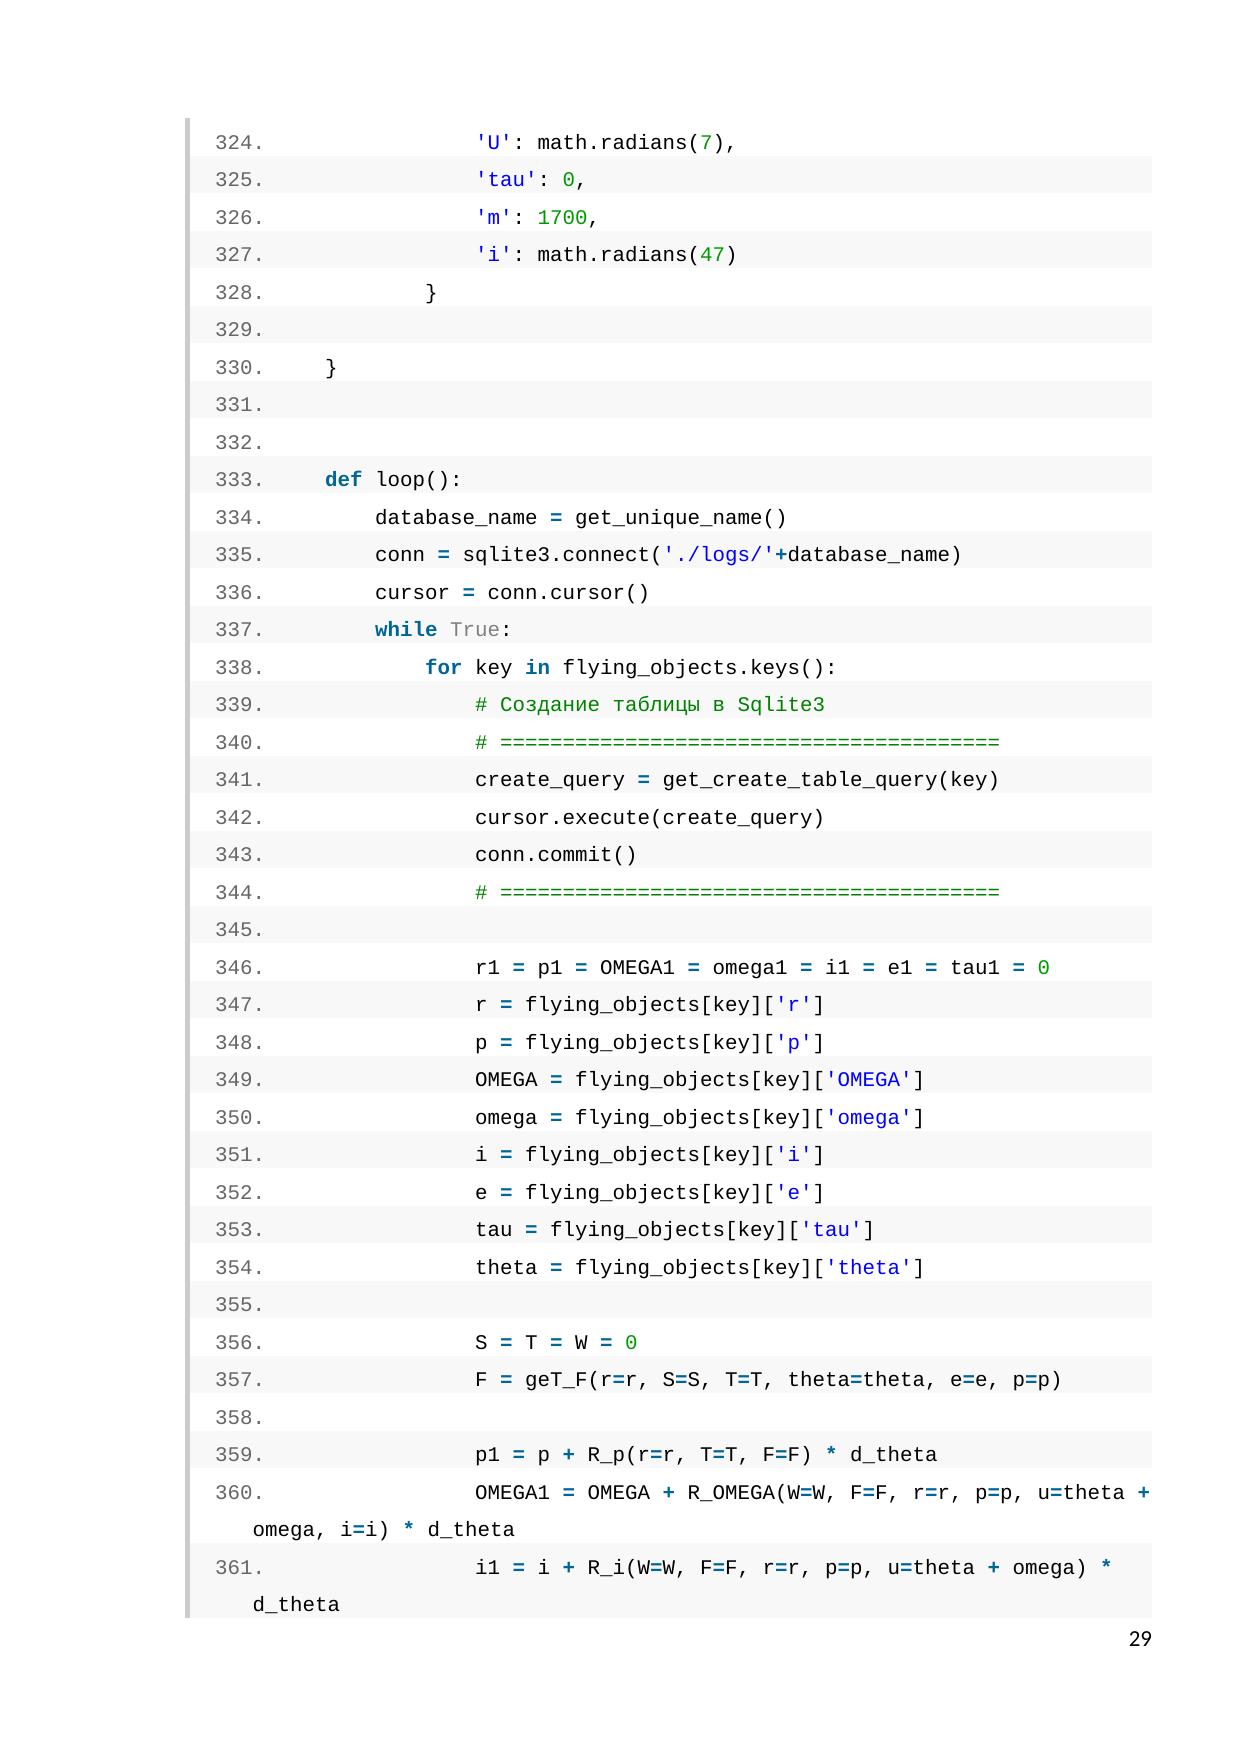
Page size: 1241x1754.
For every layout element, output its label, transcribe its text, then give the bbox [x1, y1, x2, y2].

list for key in flying_objects.keys(): [190, 643, 1152, 681]
list OMEGA = flying_objects[key]['OMEGA'] [190, 1056, 1152, 1093]
list # ======================================== [190, 718, 1152, 756]
list S = T = W = 0 [190, 1318, 1152, 1356]
list 'tau': 0, [190, 156, 1152, 193]
list r = flying_objects[key]['r'] [190, 981, 1152, 1018]
list r1 = p1 = OMEGA1 = omega1 = i1 = e1 = tau1 = 0 [190, 943, 1152, 981]
list e = flying_objects[key]['e'] [190, 1168, 1152, 1206]
list 'm': 1700, [190, 193, 1152, 231]
list i1 = i + R_i(W=W, F=F, r=r, p=p, u=theta + omega) * d_theta [190, 1543, 1152, 1618]
list theta = flying_objects[key]['theta'] [190, 1243, 1152, 1281]
list # Создание таблицы в Sqlite3 [190, 681, 1152, 718]
list } [190, 268, 1152, 306]
list F = geT_F(r=r, S=S, T=T, theta=theta, e=e, p=p) [190, 1356, 1152, 1393]
list create_query = get_create_table_query(key) [190, 756, 1152, 793]
list i = flying_objects[key]['i'] [190, 1131, 1152, 1168]
list conn = sqlite3.connect('./logs/'+database_name) [190, 531, 1152, 568]
list while True: [190, 606, 1152, 643]
list p1 = p + R_p(r=r, T=T, F=F) * d_theta [190, 1431, 1152, 1468]
list OMEGA1 = OMEGA + R_OMEGA(W=W, F=F, r=r, p=p, u=theta + omega, i=i) * d_theta [190, 1468, 1152, 1543]
list cursor = conn.cursor() [190, 568, 1152, 606]
list omega = flying_objects[key]['omega'] [190, 1093, 1152, 1131]
list tau = flying_objects[key]['tau'] [190, 1206, 1152, 1243]
list database_name = get_unique_name() [190, 493, 1152, 531]
list 'U': math.radians(7), [190, 118, 1152, 156]
list } [190, 343, 1152, 381]
list conn.commit() [190, 831, 1152, 868]
list # ======================================== [190, 868, 1152, 906]
list def loop(): [190, 456, 1152, 493]
list 'i': math.radians(47) [190, 231, 1152, 268]
list cursor.execute(create_query) [190, 793, 1152, 831]
list p = flying_objects[key]['p'] [190, 1018, 1152, 1056]
